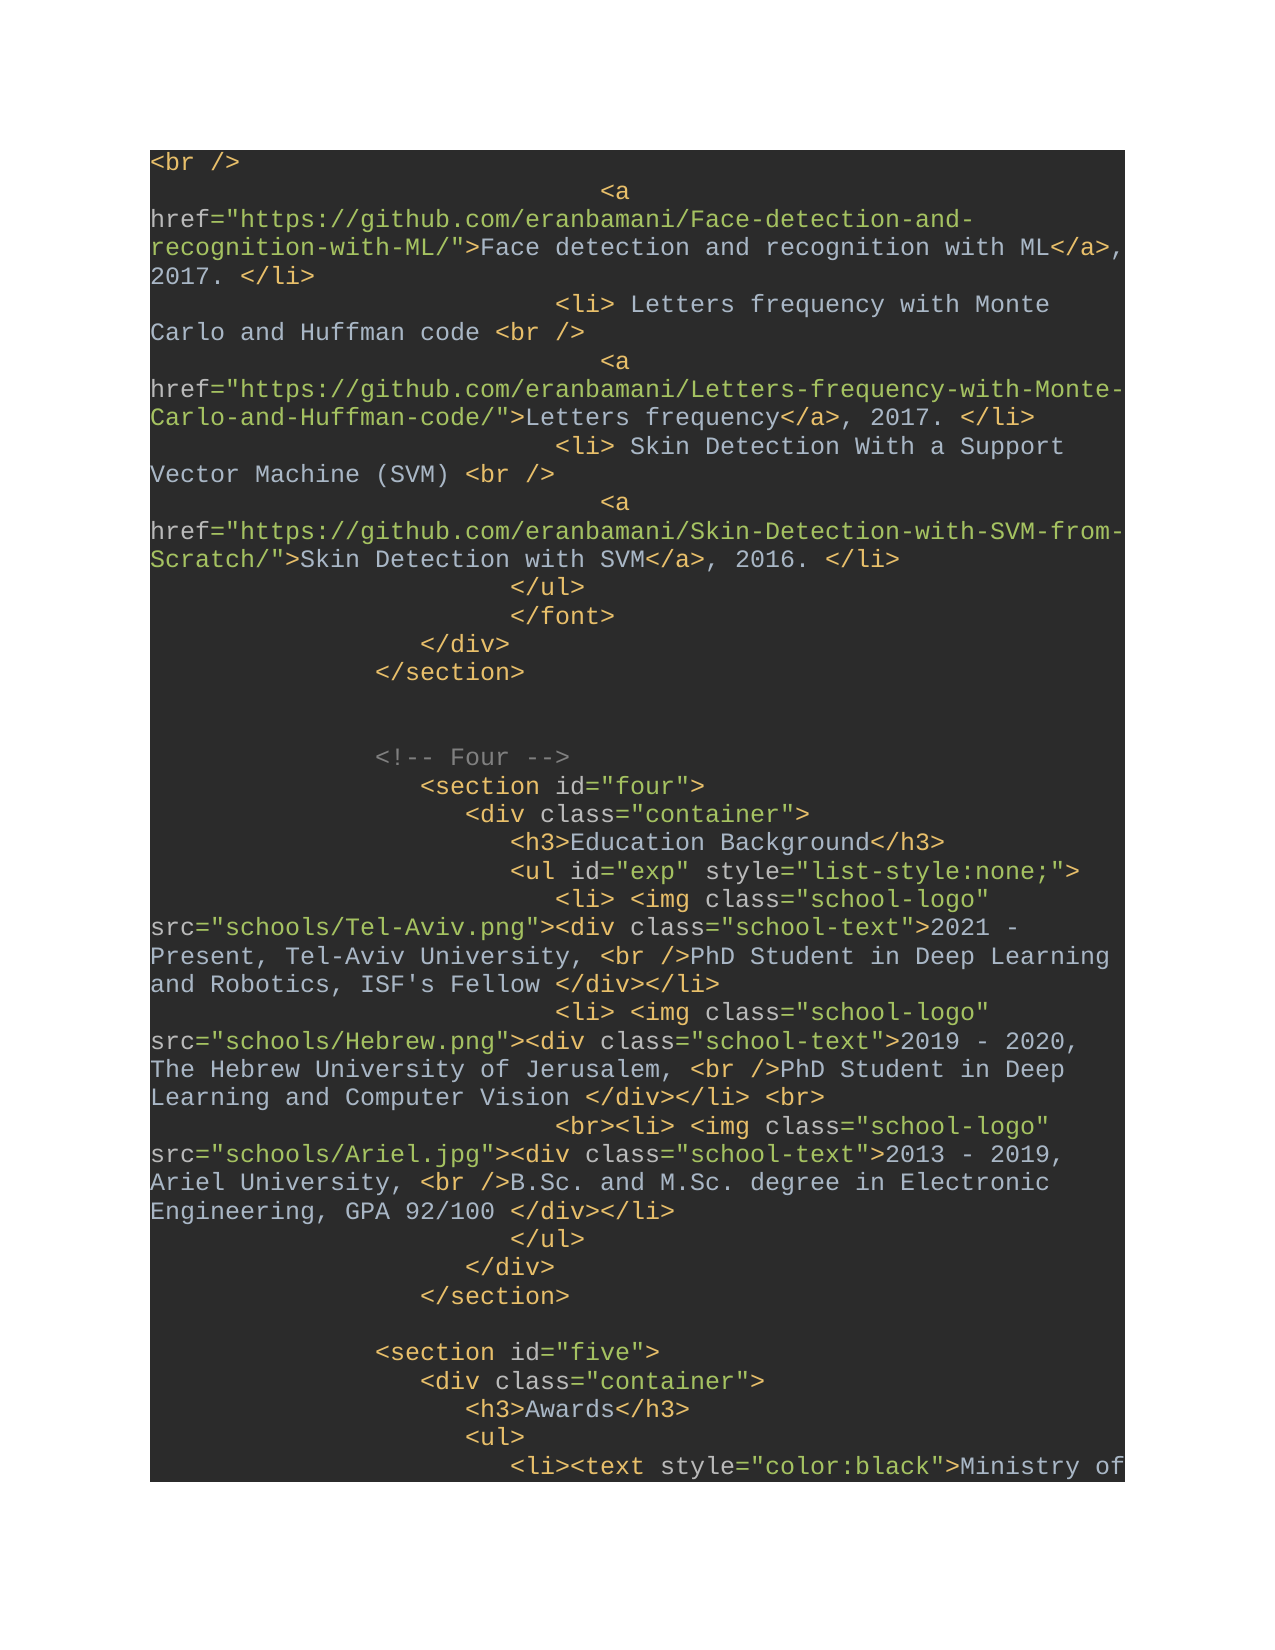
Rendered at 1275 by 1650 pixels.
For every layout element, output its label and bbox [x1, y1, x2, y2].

text [150, 150, 1125, 1482]
